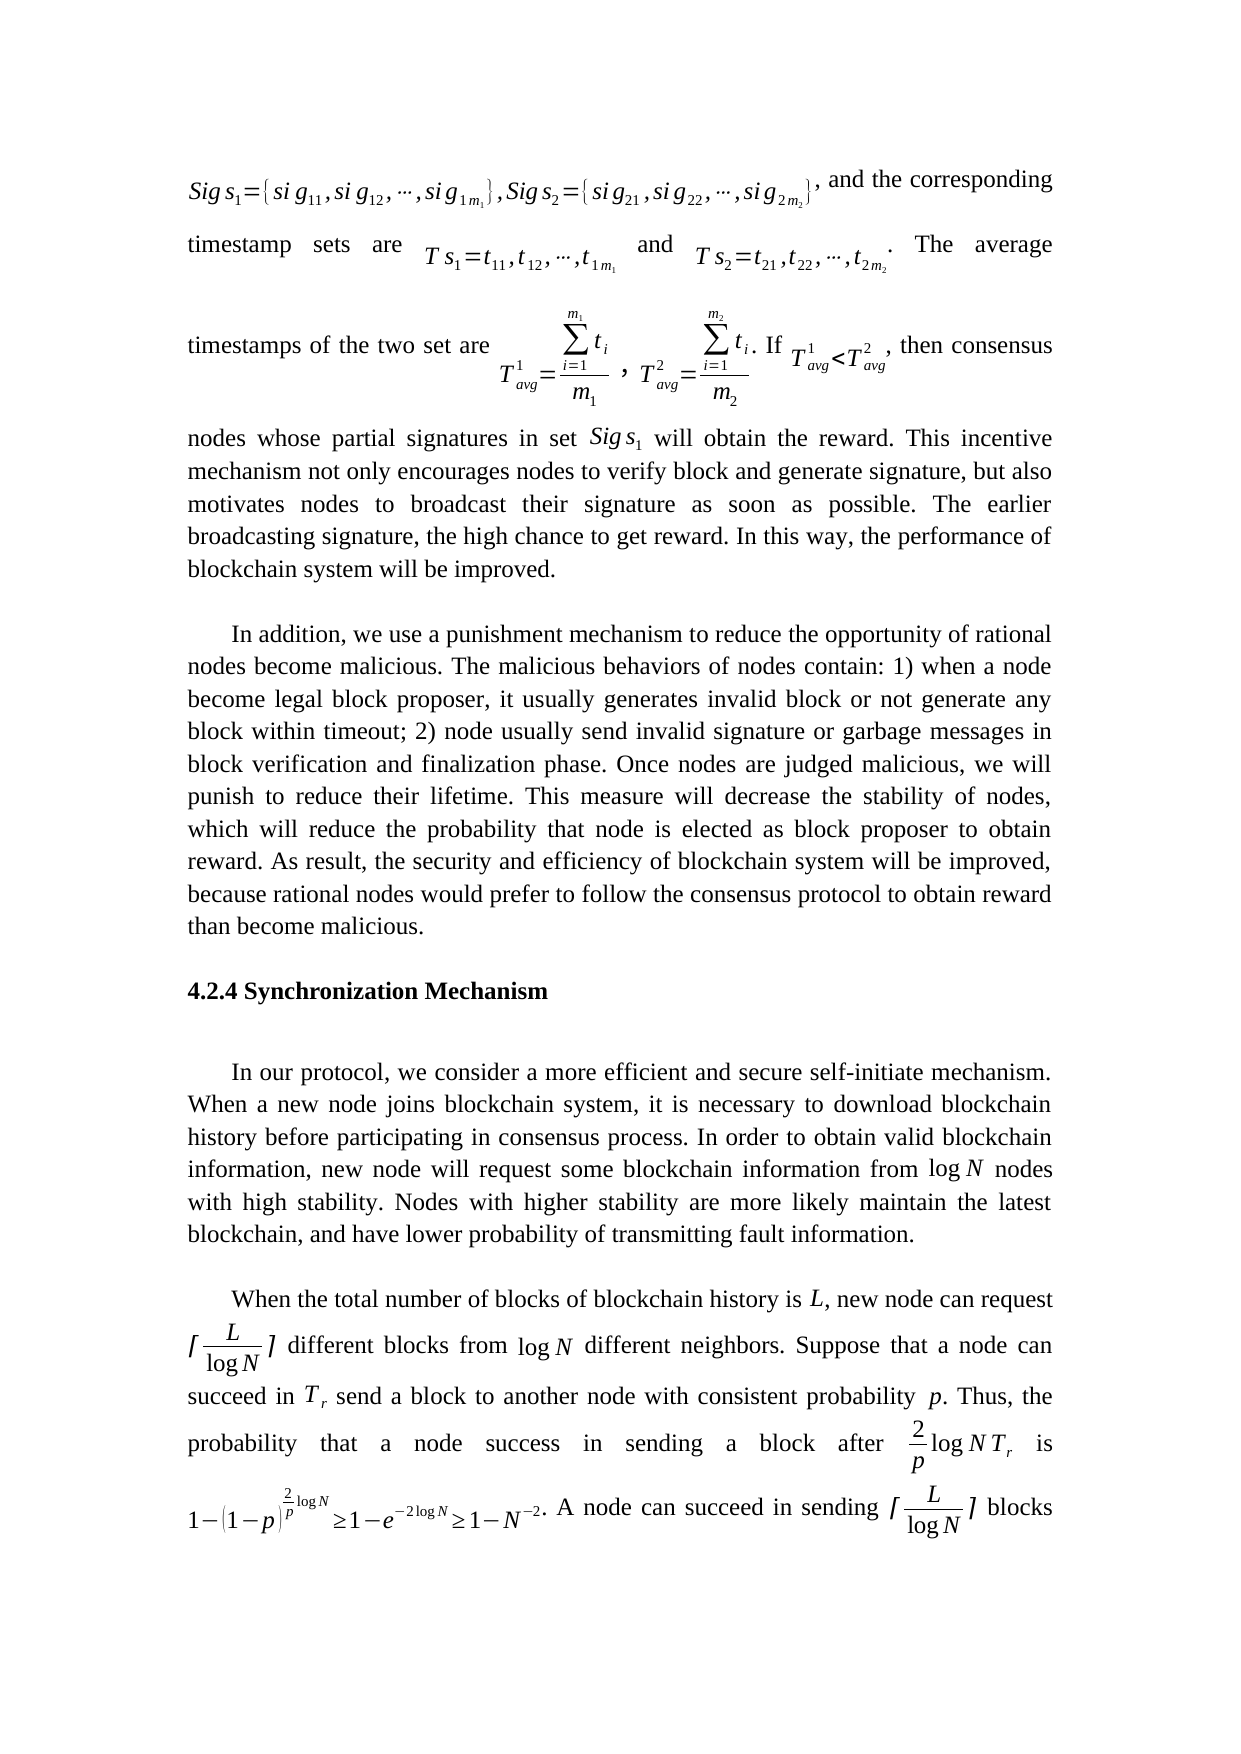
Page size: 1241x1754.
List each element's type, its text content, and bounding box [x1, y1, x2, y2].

subtitle 4.2.4 Synchronization Mechanism [187, 974, 1053, 1007]
text In our protocol, we consider a more efficient and secure self-initiate mechanism. When a new node joins blockchain system, it is necessary to download blockchain history before participating in consensus process. In order to obtain valid blockchain information, new node will request some blockchain information from nodes with high stability. Nodes with higher stability are more likely maintain the latest blockchain, and have lower probability of transmitting fault information. [187, 1055, 1053, 1250]
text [187, 1282, 1053, 1542]
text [187, 162, 1053, 584]
text In addition, we use a punishment mechanism to reduce the opportunity of rational nodes become malicious. The malicious behaviors of nodes contain: 1) when a node become legal block proposer, it usually generates invalid block or not generate any block within timeout; 2) node usually send invalid signature or garbage messages in block verification and finalization phase. Once nodes are judged malicious, we will punish to reduce their lifetime. This measure will decrease the stability of nodes, which will reduce the probability that node is elected as block proposer to obtain reward. As result, the security and efficiency of blockchain system will be improved, because rational nodes would prefer to follow the consensus protocol to obtain reward than become malicious. [187, 617, 1053, 942]
